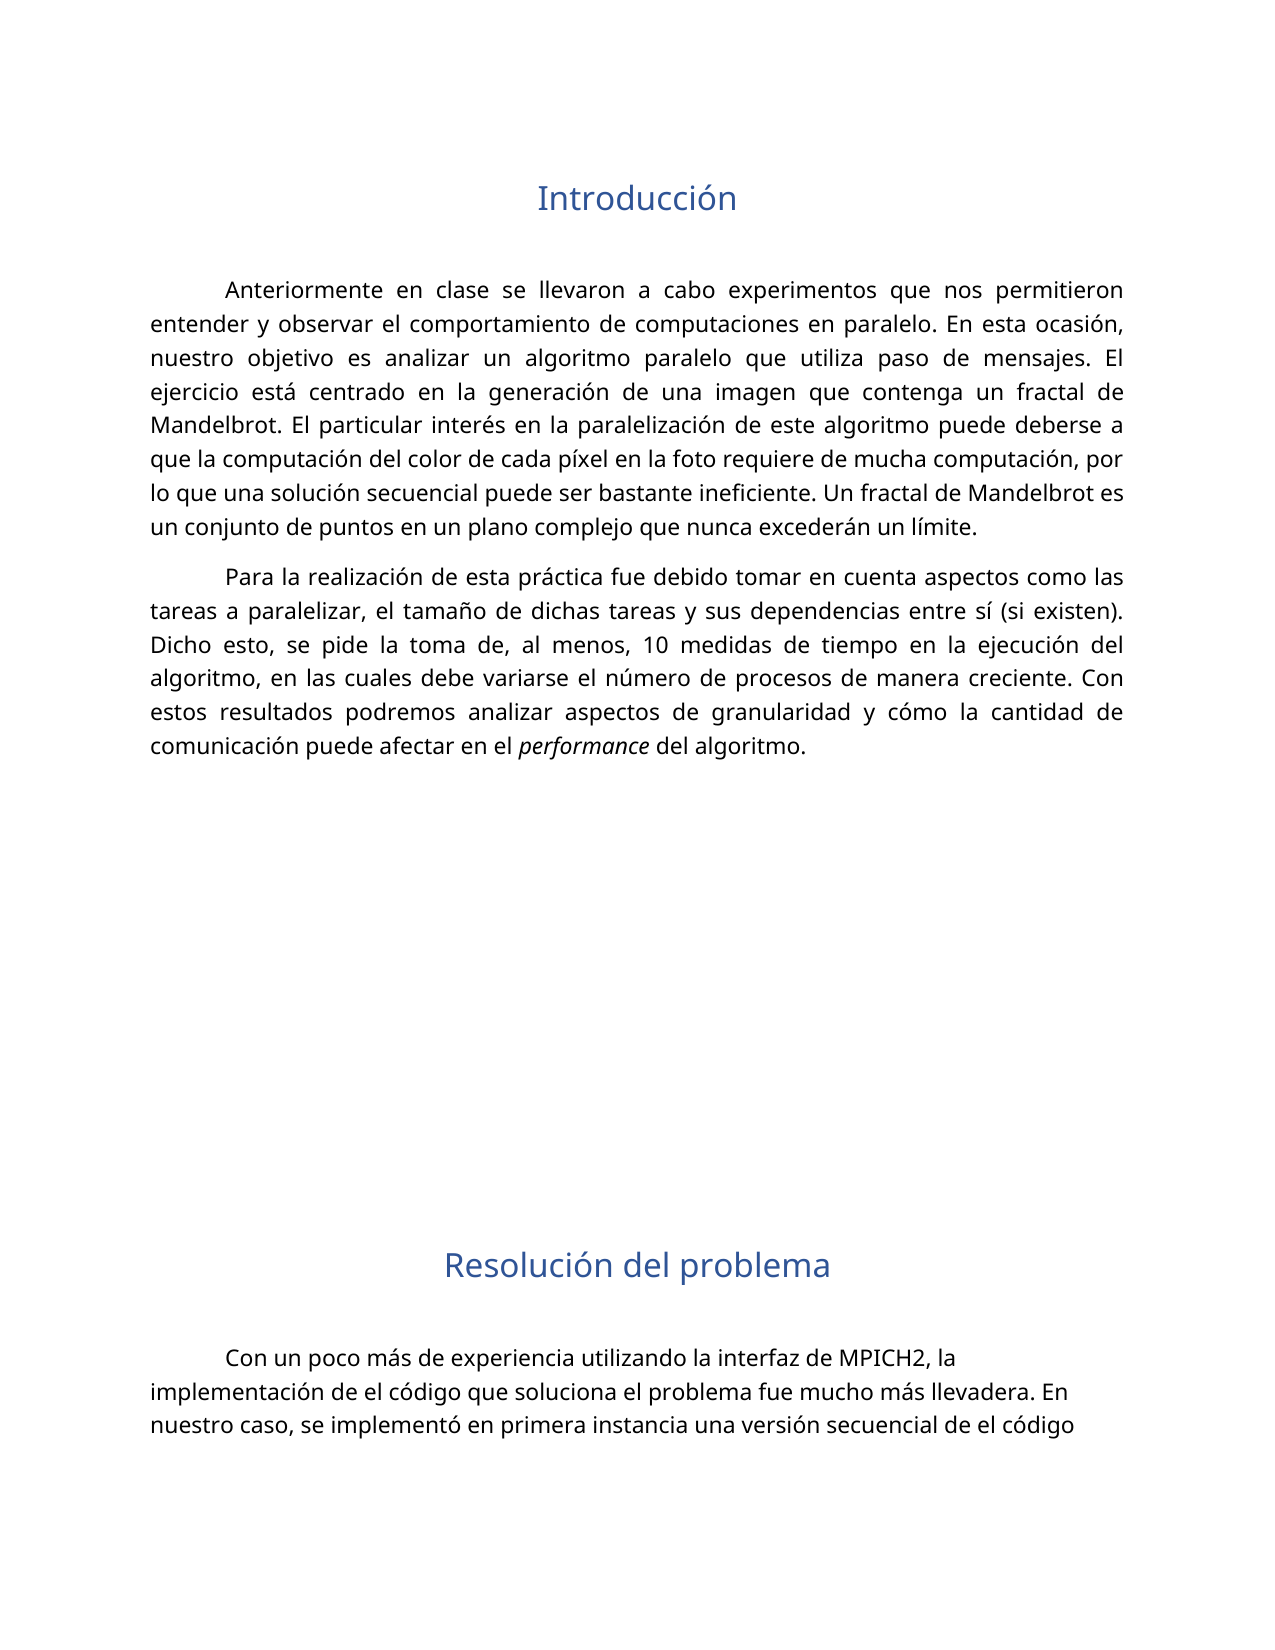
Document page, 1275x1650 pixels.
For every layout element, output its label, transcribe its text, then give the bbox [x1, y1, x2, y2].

subtitle Resolución del problema [150, 1242, 1125, 1288]
text Para la realización de esta práctica fue debido tomar en cuenta aspectos como las tareas a paralelizar, el tamaño de dichas tareas y sus dependencias entre sí (si existen). Dicho esto, se pide la toma de, al menos, 10 medidas de tiempo en la ejecución del algoritmo, en las cuales debe variarse el número de procesos de manera creciente. Con estos resultados podremos analizar aspectos de granularidad y cómo la cantidad de comunicación puede afectar en el performance del algoritmo. [150, 561, 1125, 761]
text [150, 1342, 1125, 1440]
text Anteriormente en clase se llevaron a cabo experimentos que nos permitieron entender y observar el comportamiento de computaciones en paralelo. En esta ocasión, nuestro objetivo es analizar un algoritmo paralelo que utiliza paso de mensajes. El ejercicio está centrado en la generación de una imagen que contenga un fractal de Mandelbrot. El particular interés en la paralelización de este algoritmo puede deberse a que la computación del color de cada píxel en la foto requiere de mucha computación, por lo que una solución secuencial puede ser bastante ineficiente. Un fractal de Mandelbrot es un conjunto de puntos en un plano complejo que nunca excederán un límite. [150, 274, 1125, 542]
subtitle Introducción [150, 175, 1125, 220]
